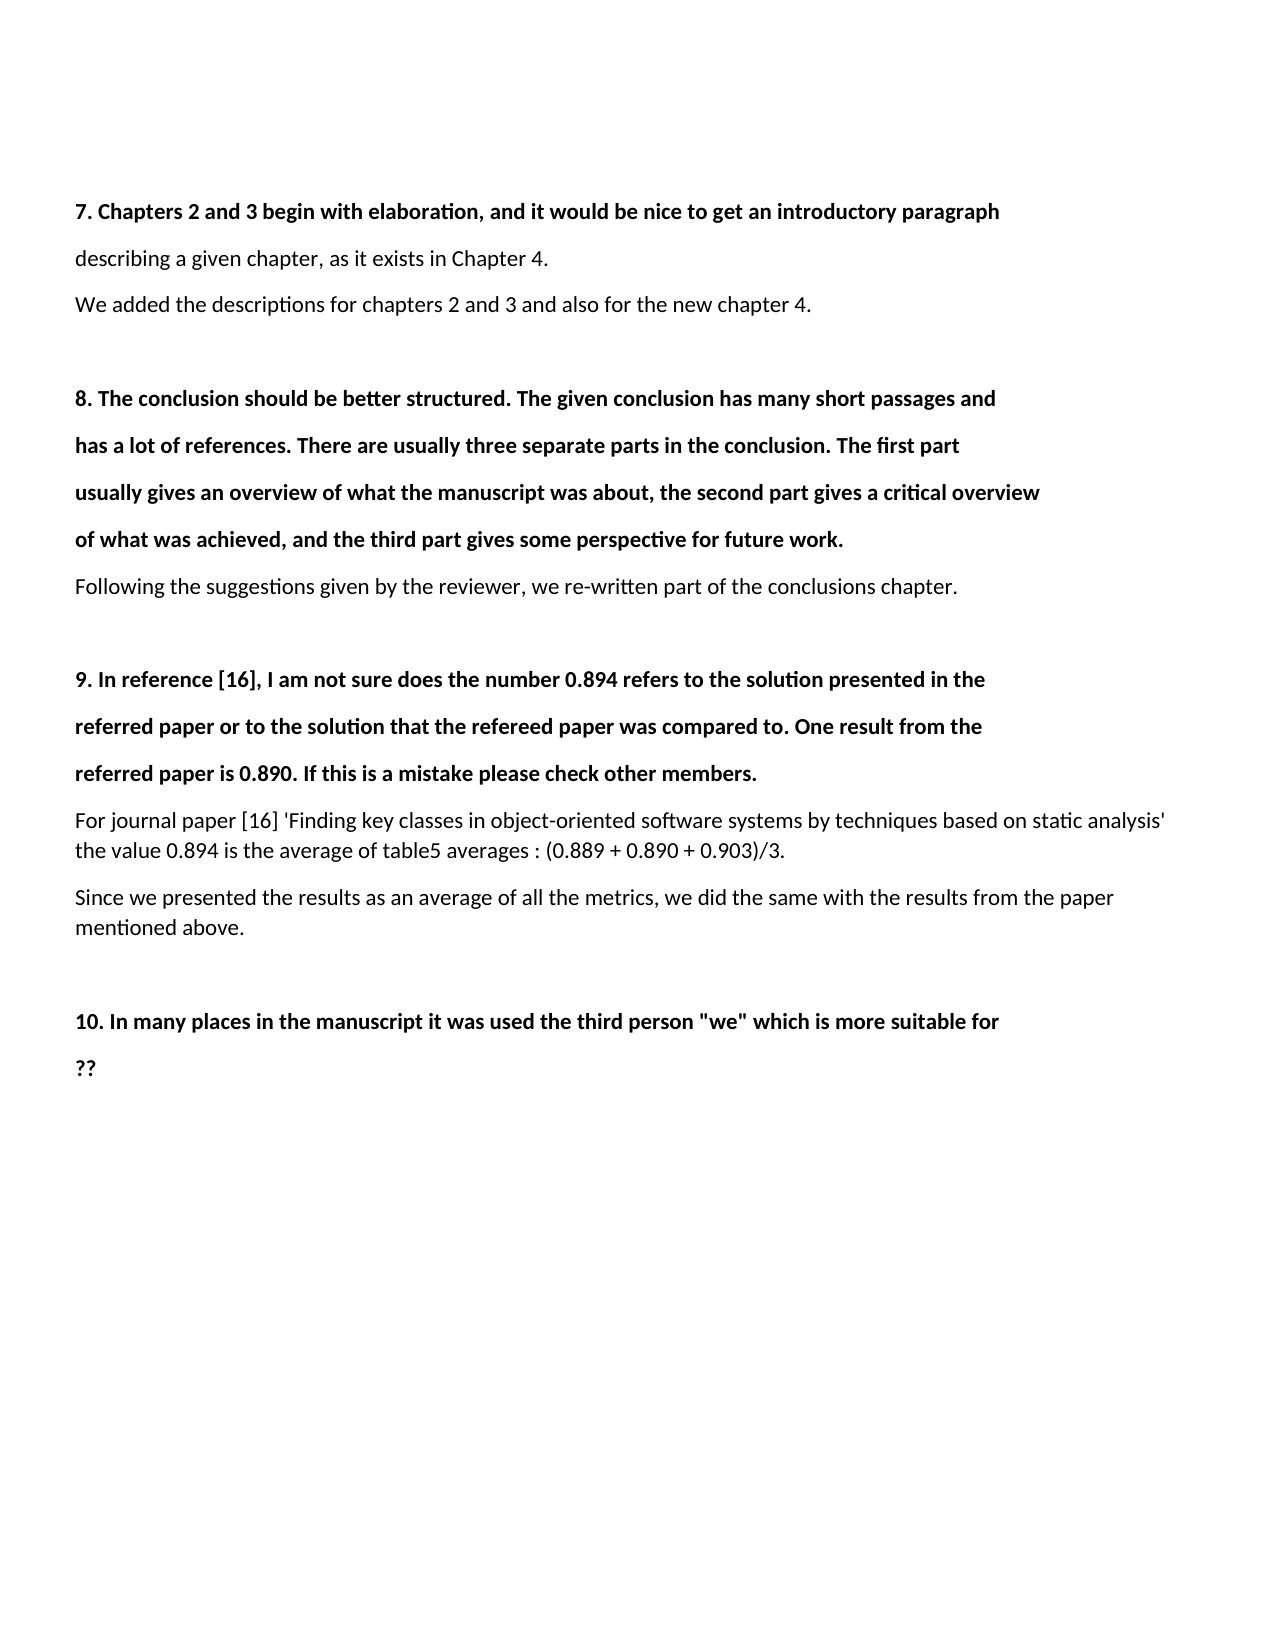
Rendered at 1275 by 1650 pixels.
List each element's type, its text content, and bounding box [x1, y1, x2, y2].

text has a lot of references. There are usually three separate parts in the conclusion. The first part [75, 431, 1200, 459]
text ?? [75, 1054, 1200, 1082]
text 9. In reference [16], I am not sure does the number 0.894 refers to the solution presented in the [75, 666, 1200, 693]
text of what was achieved, and the third part gives some perspective for future work. [75, 525, 1200, 553]
text referred paper is 0.890. If this is a mistake please check other members. [75, 759, 1200, 787]
text referred paper or to the solution that the refereed paper was compared to. One result from the [75, 712, 1200, 740]
text describing a given chapter, as it exists in Chapter 4. [75, 244, 1200, 272]
text Following the suggestions given by the reviewer, we re-written part of the conclusions chapter. [75, 572, 1200, 600]
text 10. In many places in the manuscript it was used the third person "we" which is more suitable for [75, 1007, 1200, 1035]
text 8. The conclusion should be better structured. The given conclusion has many short passages and [75, 384, 1200, 412]
text Since we presented the results as an average of all the metrics, we did the same with the results from the paper mentioned above. [75, 883, 1200, 941]
text We added the descriptions for chapters 2 and 3 and also for the new chapter 4. [75, 291, 1200, 318]
text usually gives an overview of what the manuscript was about, the second part gives a critical overview [75, 478, 1200, 506]
text 7. Chapters 2 and 3 begin with elaboration, and it would be nice to get an introductory paragraph [75, 197, 1200, 225]
text For journal paper [16] 'Finding key classes in object-oriented software systems by techniques based on static analysis' the value 0.894 is the average of table5 averages : (0.889 + 0.890 + 0.903)/3. [75, 806, 1200, 864]
